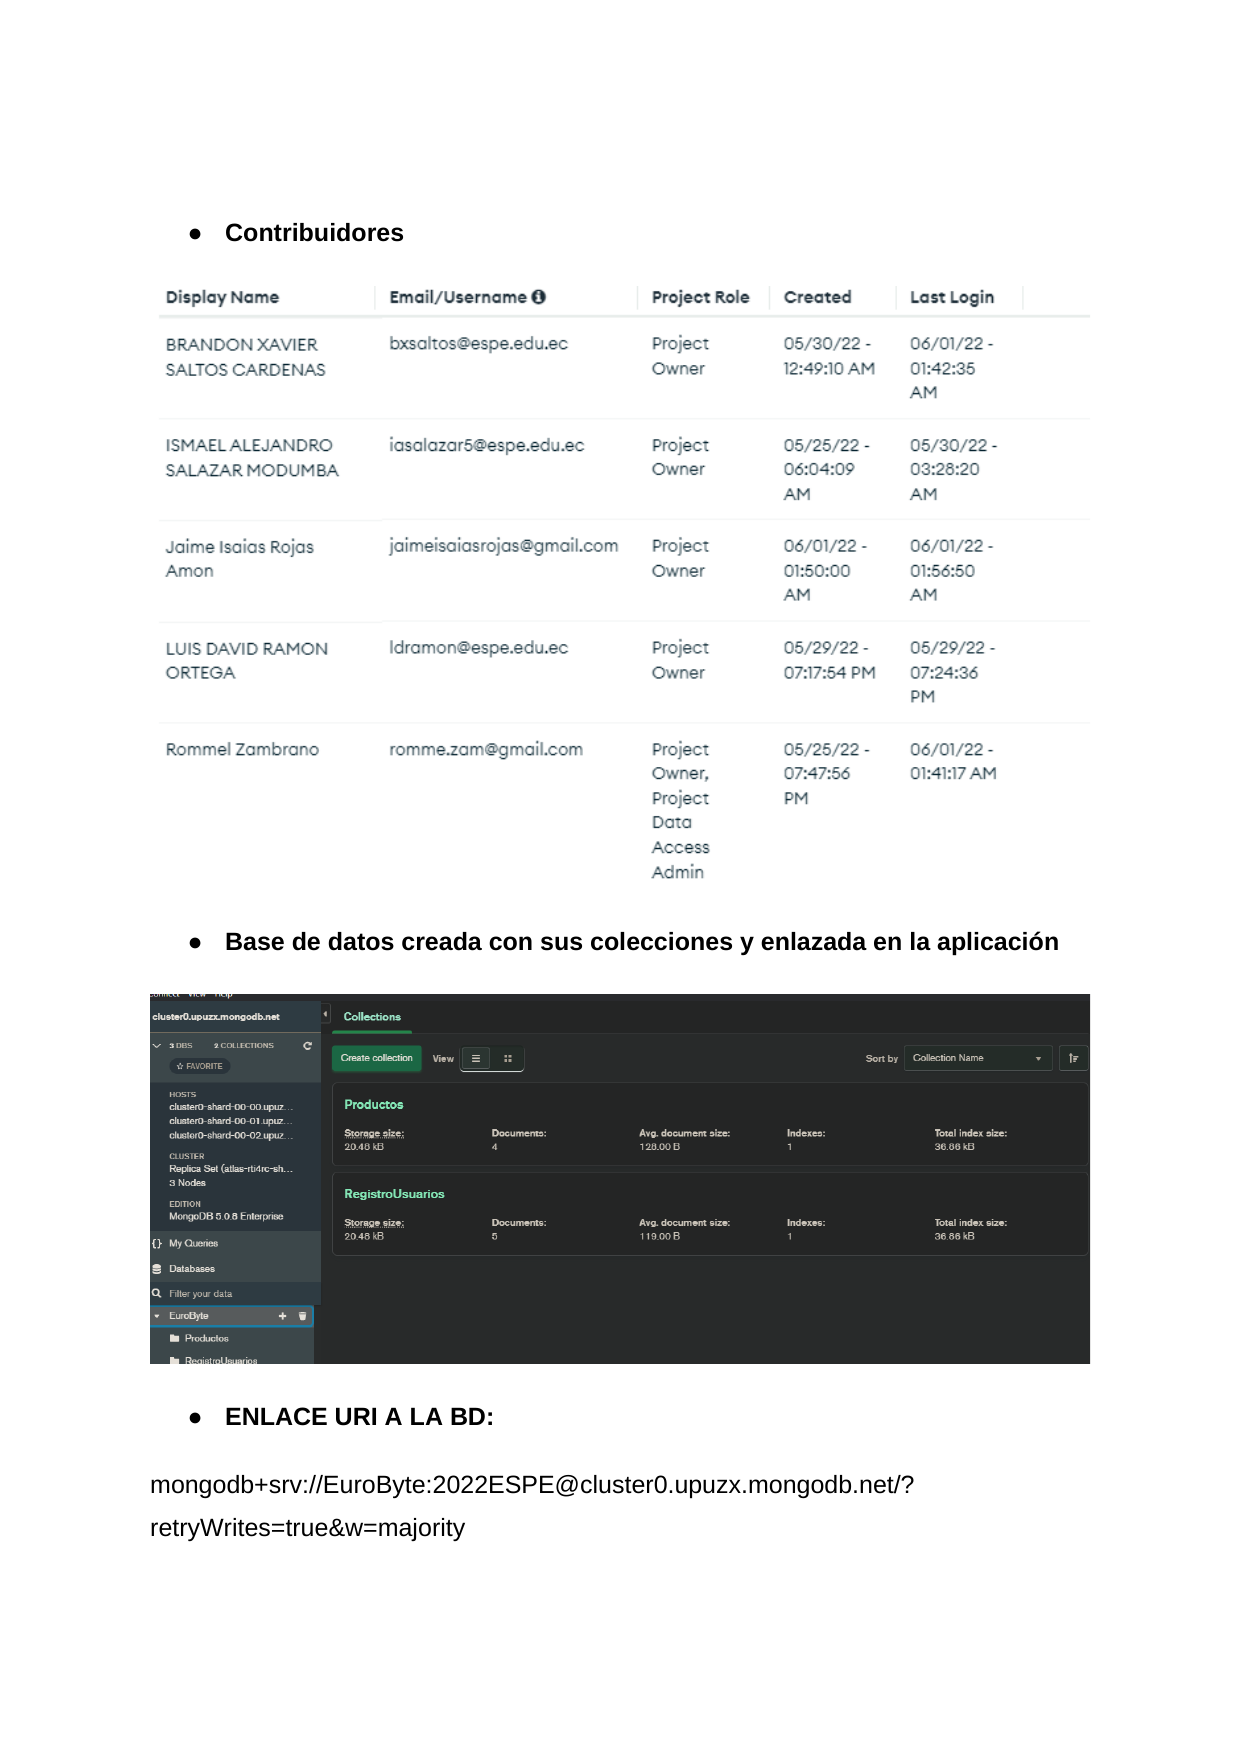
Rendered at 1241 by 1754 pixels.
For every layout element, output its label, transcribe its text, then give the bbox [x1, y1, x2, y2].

picture [150, 286, 1091, 889]
text mongodb+srv://EuroByte:2022ESPE@cluster0.upuzx.mongodb.net/?retryWrites=true&w=majority [150, 1469, 1090, 1541]
list Contribuidores [187, 218, 1090, 247]
list Base de datos creada con sus colecciones y enlazada en la aplicación [187, 926, 1090, 955]
picture [150, 994, 1091, 1364]
list ENLACE URI A LA BD: [187, 1401, 1090, 1430]
